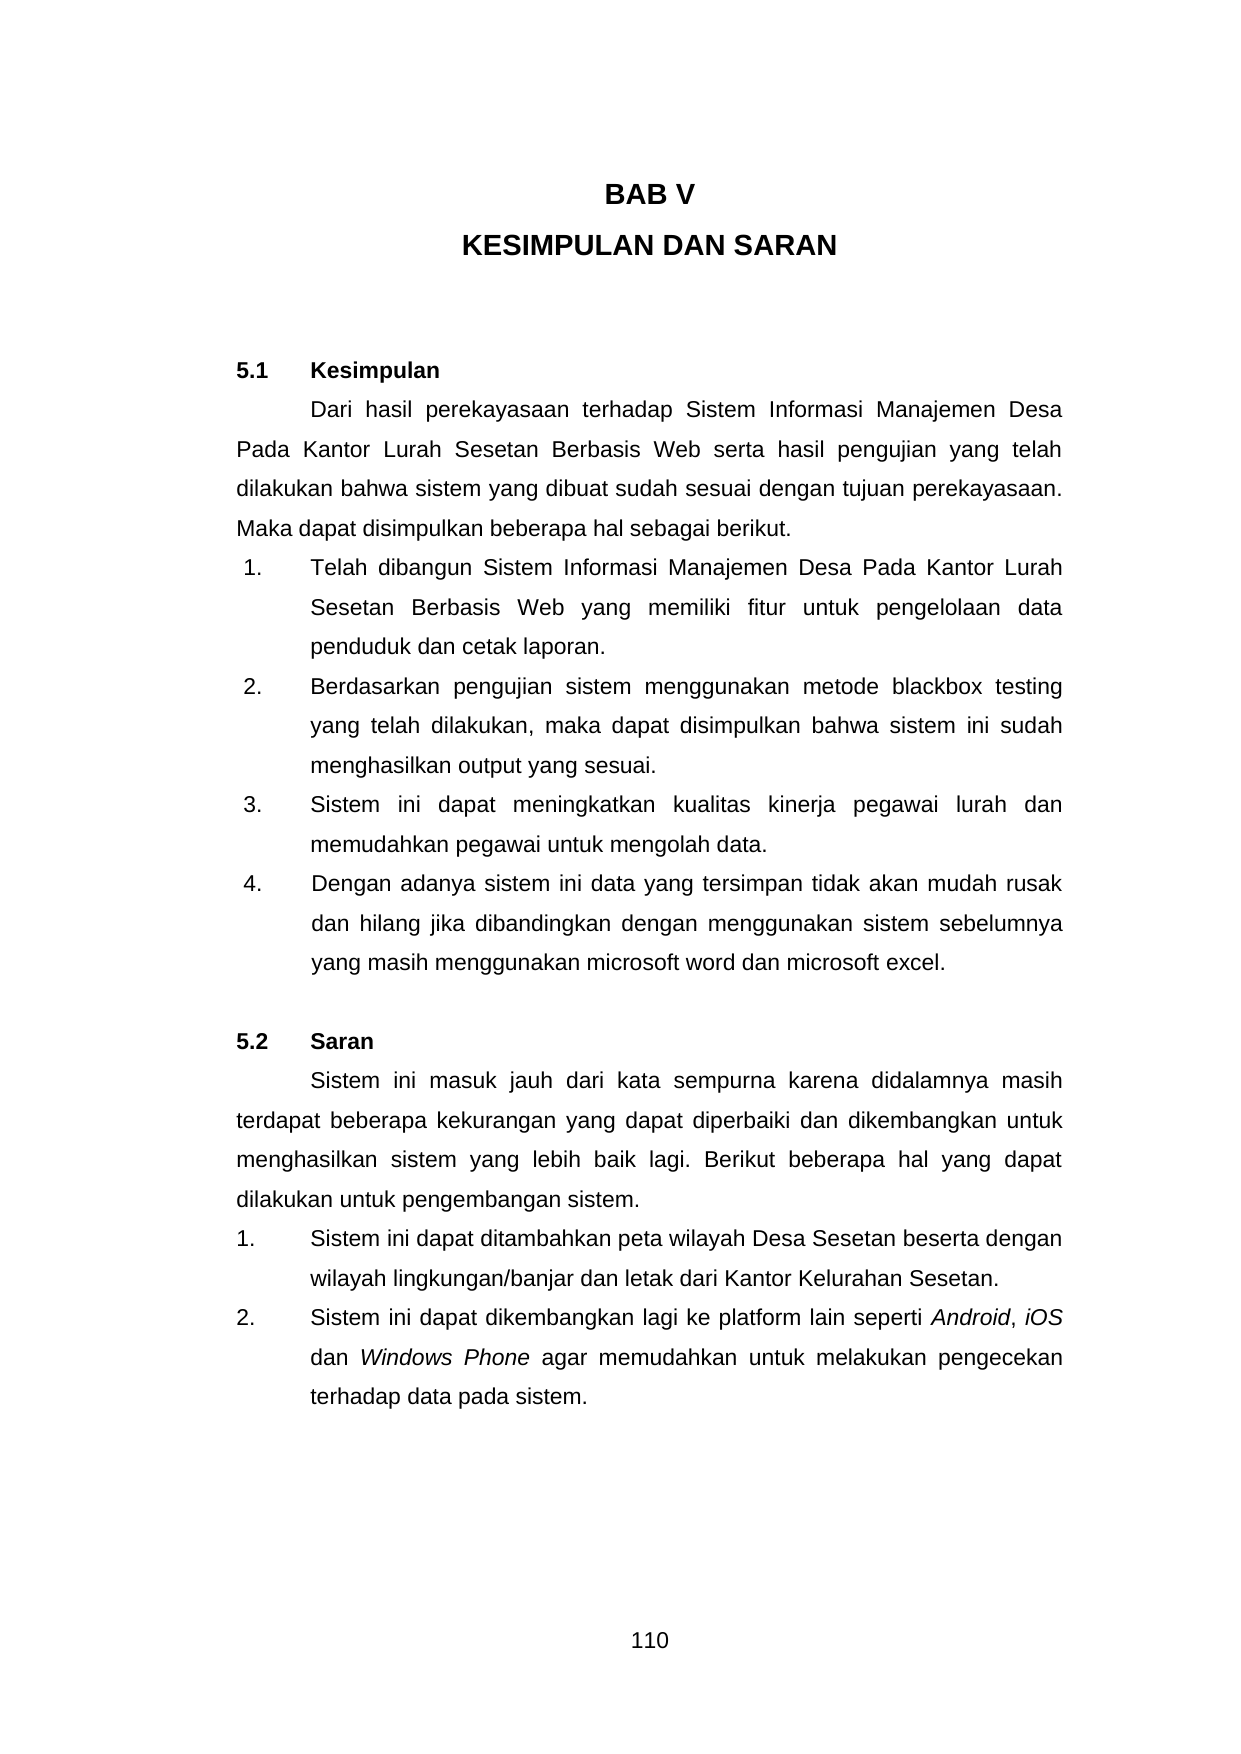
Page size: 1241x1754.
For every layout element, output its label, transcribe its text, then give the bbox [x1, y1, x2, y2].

text BAB V [236, 177, 1063, 211]
list Sistem ini dapat meningkatkan kualitas kinerja pegawai lurah dan memudahkan pegawai untuk mengolah data. [243, 791, 1063, 857]
text Dari hasil perekayasaan terhadap Sistem Informasi Manajemen Desa Pada Kantor Lurah Sesetan Berbasis Web serta hasil pengujian yang telah dilakukan bahwa sistem yang dibuat sudah sesuai dengan tujuan perekayasaan. Maka dapat disimpulkan beberapa hal sebagai berikut. [236, 396, 1063, 541]
list Sistem ini dapat ditambahkan peta wilayah Desa Sesetan beserta dengan wilayah lingkungan/banjar dan letak dari Kantor Kelurahan Sesetan. [236, 1225, 1063, 1291]
list Berdasarkan pengujian sistem menggunakan metode blackbox testing yang telah dilakukan, maka dapat disimpulkan bahwa sistem ini sudah menghasilkan output yang sesuai. [243, 673, 1063, 778]
list Telah dibangun Sistem Informasi Manajemen Desa Pada Kantor Lurah Sesetan Berbasis Web yang memiliki fitur untuk pengelolaan data penduduk dan cetak laporan. [243, 554, 1063, 659]
list Saran [236, 1028, 1063, 1054]
list Dengan adanya sistem ini data yang tersimpan tidak akan mudah rusak dan hilang jika dibandingkan dengan menggunakan sistem sebelumnya yang masih menggunakan microsoft word dan microsoft excel. [243, 870, 1063, 975]
text Sistem ini masuk jauh dari kata sempurna karena didalamnya masih terdapat beberapa kekurangan yang dapat diperbaiki dan dikembangkan untuk menghasilkan sistem yang lebih baik lagi. Berikut beberapa hal yang dapat dilakukan untuk pengembangan sistem. [236, 1067, 1063, 1212]
list Kesimpulan [236, 357, 1063, 383]
list Sistem ini dapat dikembangkan lagi ke platform lain seperti Android, iOS dan Windows Phone agar memudahkan untuk melakukan pengecekan terhadap data pada sistem. [236, 1304, 1063, 1409]
text KESIMPULAN DAN SARAN [236, 227, 1063, 261]
